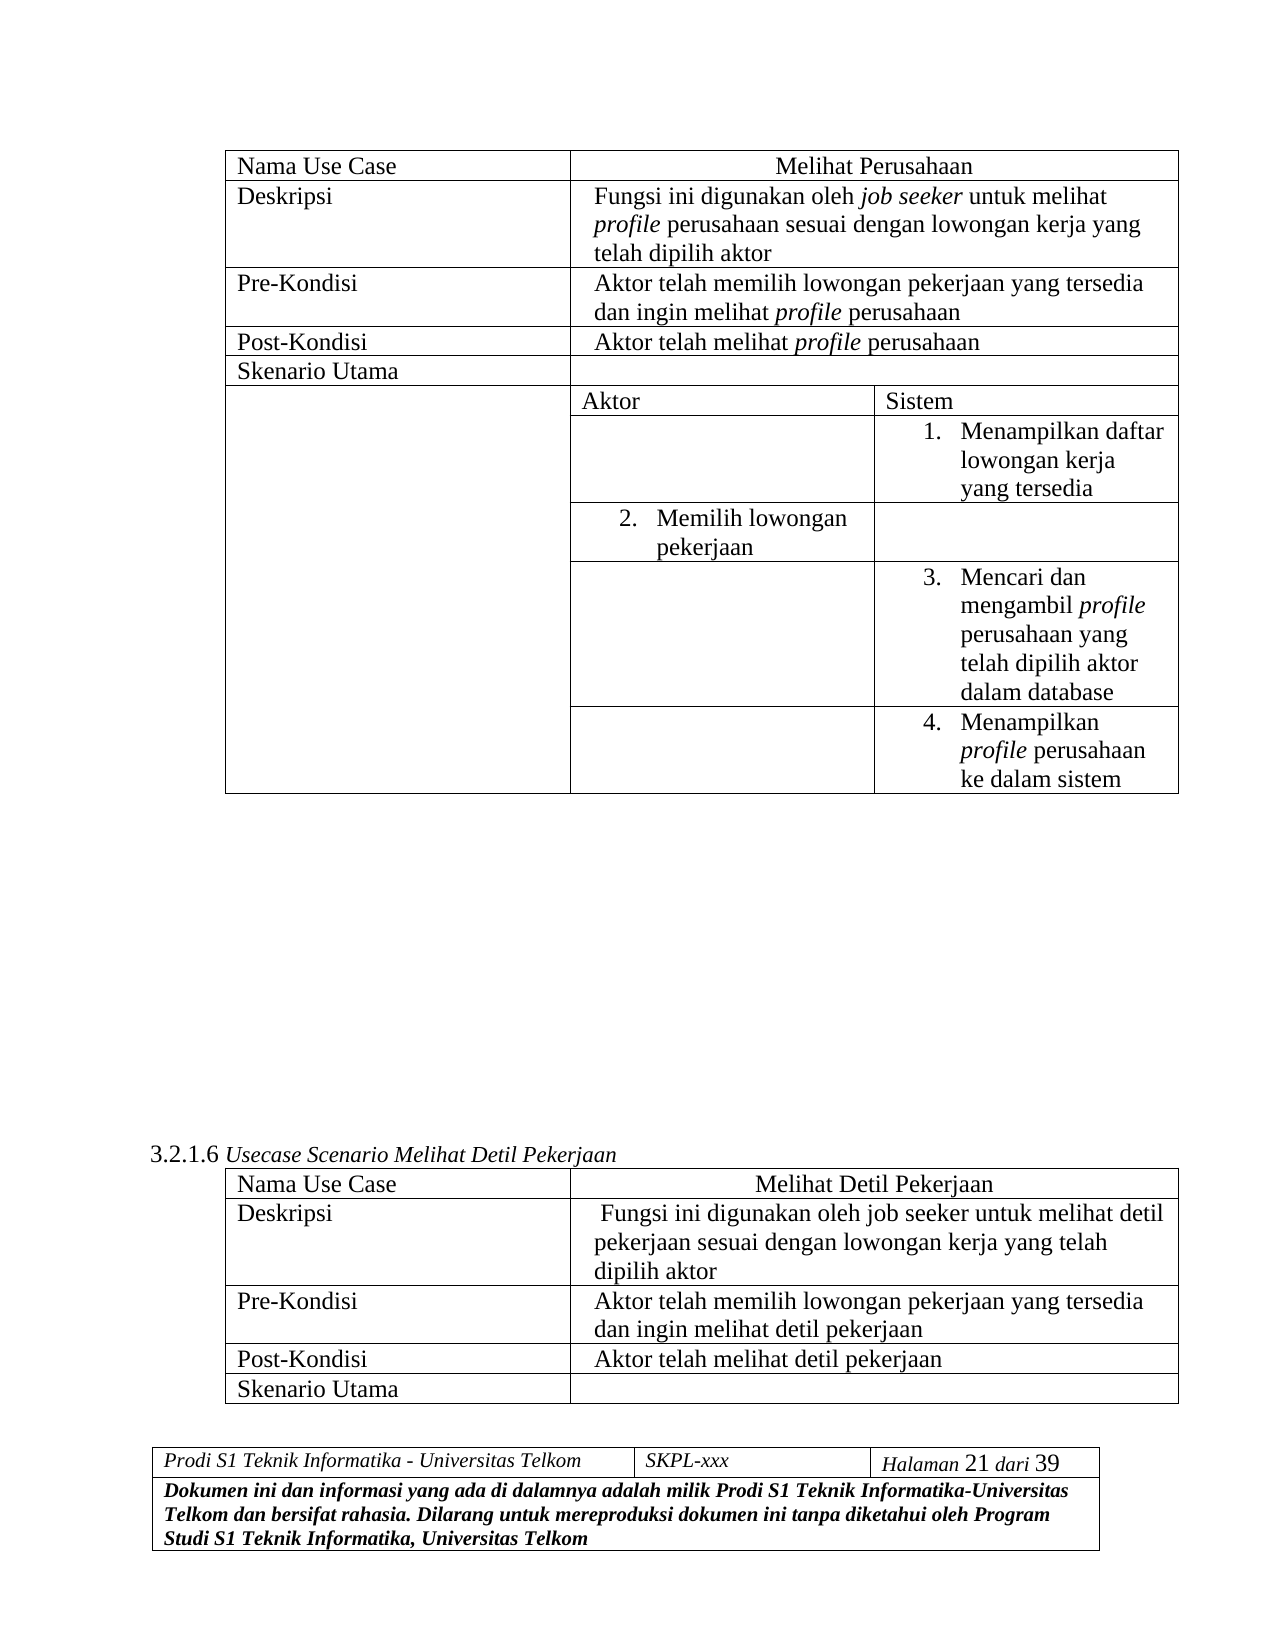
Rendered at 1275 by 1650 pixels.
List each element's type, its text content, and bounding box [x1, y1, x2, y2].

list Usecase Scenario Melihat Detil Pekerjaan [150, 1139, 1125, 1168]
table_cell Aktor telah melihat profile perusahaan [571, 327, 1178, 355]
table_header Nama Use Case [226, 151, 570, 180]
table_cell Fungsi ini digunakan oleh job seeker untuk melihat detil pekerjaan sesuai dengan lowongan kerja yang telah dipilih aktor [571, 1199, 1178, 1285]
table_cell Deskripsi [226, 1199, 570, 1285]
table_cell Skenario Utama [226, 356, 570, 385]
table_cell Aktor telah memilih lowongan pekerjaan yang tersedia dan ingin melihat profile perusahaan [571, 268, 1178, 326]
table_header Melihat Detil Pekerjaan [571, 1169, 1178, 1197]
table_cell [875, 503, 1178, 561]
table_header Nama Use Case [226, 1169, 570, 1197]
table_header Melihat Perusahaan [571, 151, 1178, 180]
table_cell Menampilkan profile perusahaan ke dalam sistem [875, 707, 1178, 793]
table_cell [226, 386, 570, 793]
table_cell Aktor [571, 386, 874, 415]
table_cell Aktor telah melihat detil pekerjaan [571, 1344, 1178, 1373]
table_cell [571, 1374, 1178, 1403]
table_cell Post-Kondisi [226, 1344, 570, 1373]
table_cell Skenario Utama [226, 1374, 570, 1403]
table_cell [571, 416, 874, 502]
table_cell Post-Kondisi [226, 327, 570, 355]
table_cell [571, 356, 1178, 385]
table_cell Pre-Kondisi [226, 268, 570, 326]
table_cell Fungsi ini digunakan oleh job seeker untuk melihat profile perusahaan sesuai dengan lowongan kerja yang telah dipilih aktor [571, 181, 1178, 267]
table_cell Memilih lowongan pekerjaan [571, 503, 874, 561]
table_cell Menampilkan daftar lowongan kerja yang tersedia [875, 416, 1178, 502]
table_cell [571, 562, 874, 706]
table_cell Sistem [875, 386, 1178, 415]
table_cell Deskripsi [226, 181, 570, 267]
table_cell [571, 707, 874, 793]
table_cell Aktor telah memilih lowongan pekerjaan yang tersedia dan ingin melihat detil pekerjaan [571, 1286, 1178, 1343]
table_cell Pre-Kondisi [226, 1286, 570, 1343]
table_cell Mencari dan mengambil profile perusahaan yang telah dipilih aktor dalam database [875, 562, 1178, 706]
